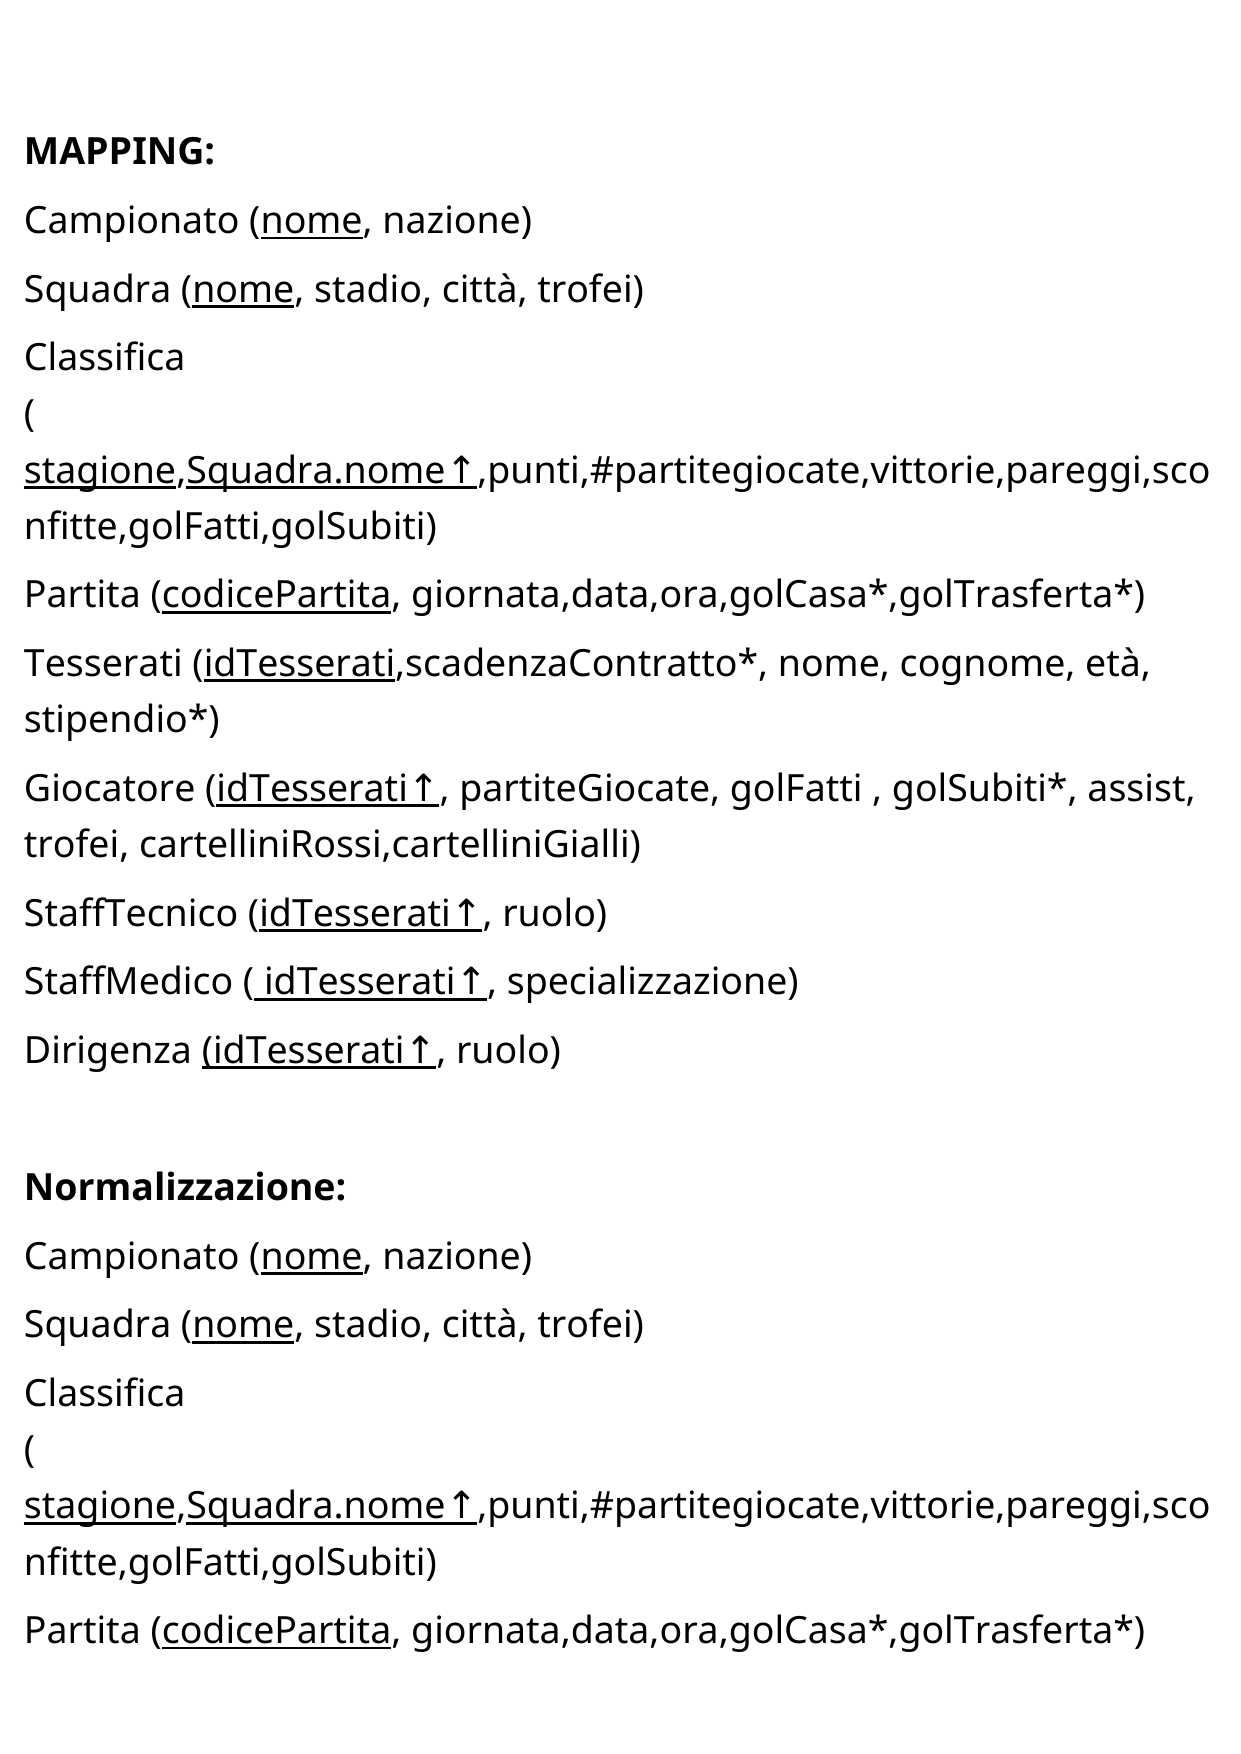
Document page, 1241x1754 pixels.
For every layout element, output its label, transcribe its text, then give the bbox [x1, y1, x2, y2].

text Classifica (stagione,Squadra.nome↑,punti,#partitegiocate,vittorie,pareggi,sconfitte,golFatti,golSubiti) [24, 1366, 1217, 1586]
text Squadra (nome, stadio, città, trofei) [24, 1298, 1217, 1349]
text Partita (codicePartita, giornata,data,ora,golCasa*,golTrasferta*) [24, 1603, 1217, 1654]
text Normalizzazione: [24, 1161, 1217, 1212]
text StaffMedico ( idTesserati↑, specializzazione) [24, 954, 1217, 1006]
text Campionato (nome, nazione) [24, 1229, 1217, 1280]
text StaffTecnico (idTesserati↑, ruolo) [24, 886, 1217, 937]
text Partita (codicePartita, giornata,data,ora,golCasa*,golTrasferta*) [24, 568, 1217, 619]
text MAPPING: [24, 125, 1217, 176]
text Classifica (stagione,Squadra.nome↑,punti,#partitegiocate,vittorie,pareggi,sconfitte,golFatti,golSubiti) [24, 331, 1217, 550]
text Giocatore (idTesserati↑, partiteGiocate, golFatti , golSubiti*, assist, trofei, cartelliniRossi,cartelliniGialli) [24, 761, 1217, 868]
text Tesserati (idTesserati,scadenzaContratto*, nome, cognome, età, stipendio*) [24, 636, 1217, 743]
text Dirigenza (idTesserati↑, ruolo) [24, 1023, 1217, 1074]
text Campionato (nome, nazione) [24, 193, 1217, 244]
text Squadra (nome, stadio, città, trofei) [24, 262, 1217, 313]
